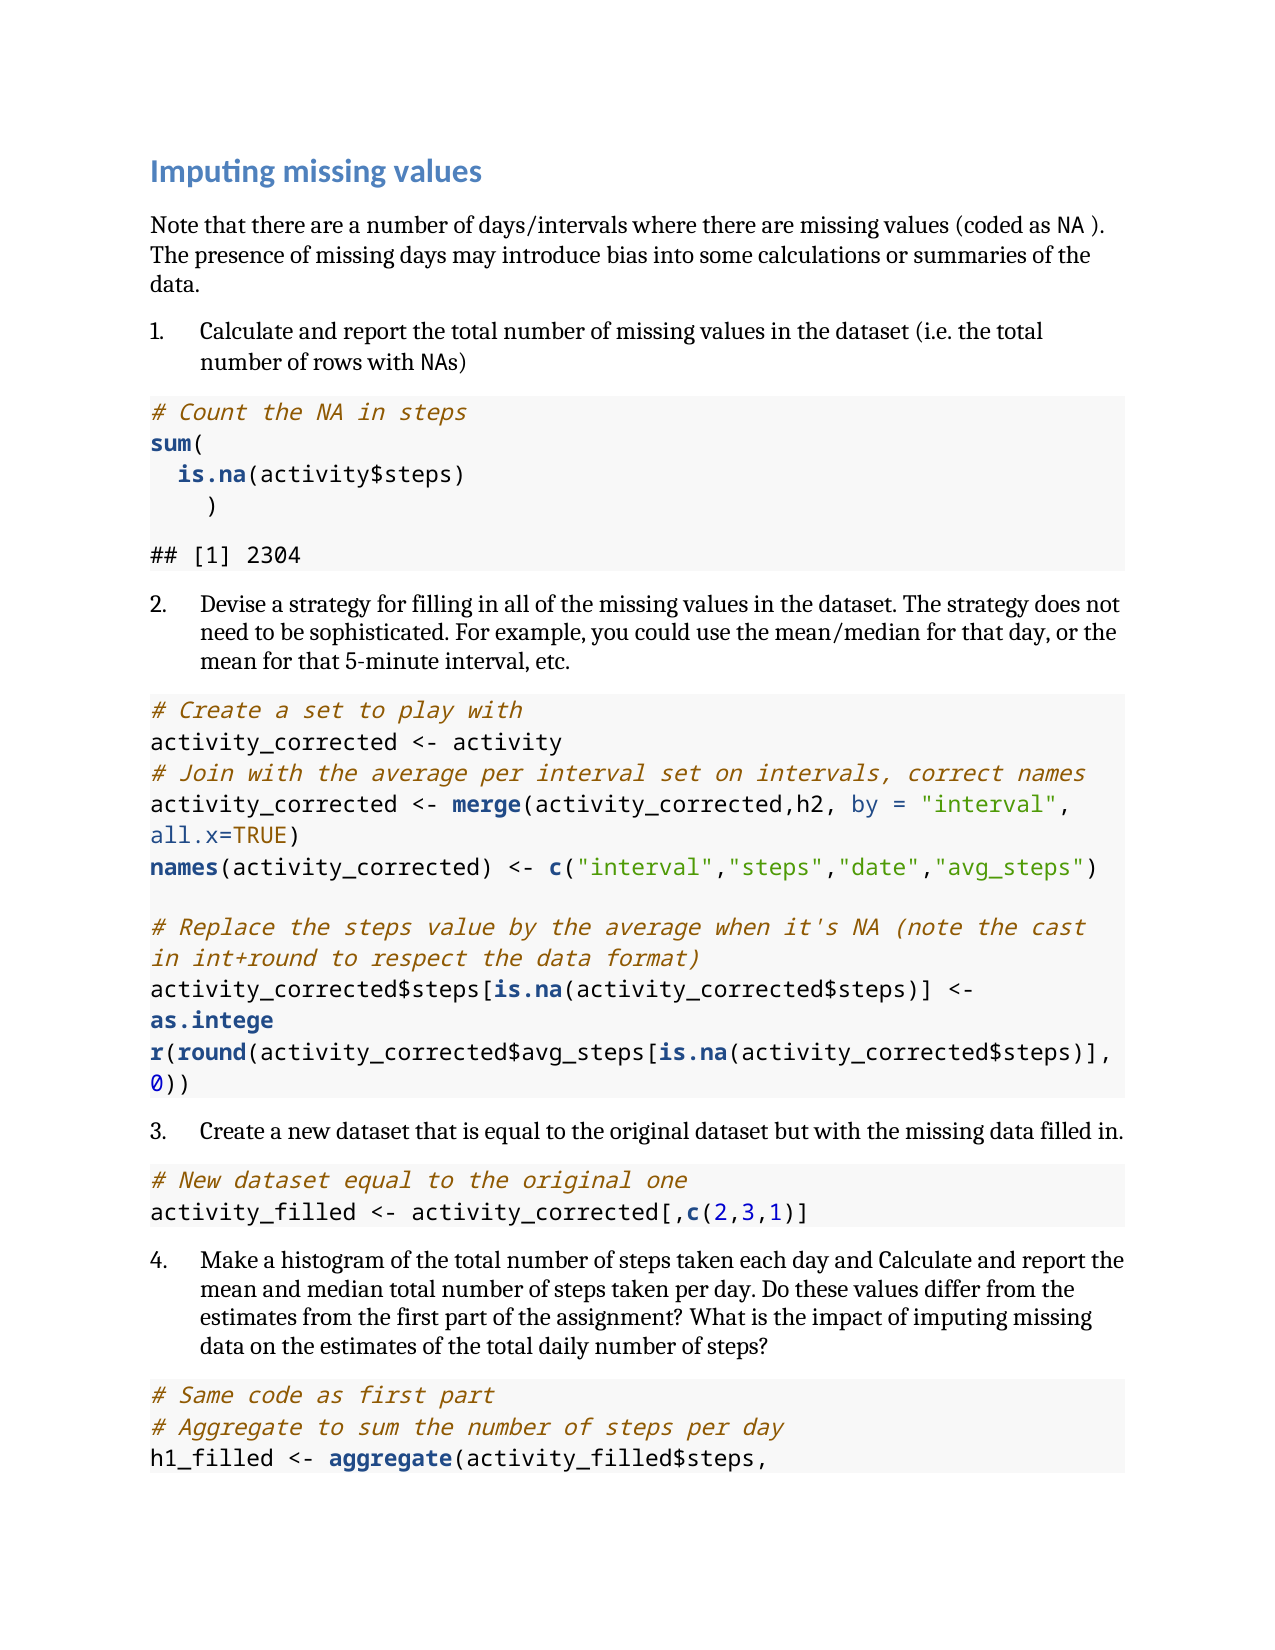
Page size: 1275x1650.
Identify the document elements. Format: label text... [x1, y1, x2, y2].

text # Count the NA in steps sum( is.na(activity$steps) ) [150, 396, 1125, 521]
list Create a new dataset that is equal to the original dataset but with the missing data filled in. [150, 1117, 1125, 1146]
subtitle Imputing missing values [150, 150, 1125, 191]
list Calculate and report the total number of missing values in the dataset (i.e. the total number of rows with NAs) [150, 317, 1125, 377]
list Devise a strategy for filling in all of the missing values in the dataset. The strategy does not need to be sophisticated. For example, you could use the mean/median for that day, or the mean for that 5-minute interval, etc. [150, 589, 1125, 676]
text # Create a set to play with activity_corrected <- activity # Join with the average per interval set on intervals, correct names activity_corrected <- merge(activity_corrected,h2, by = "interval", all.x=TRUE) names(activity_corrected) <- c("interval","steps","date","avg_steps") # Replace the steps value by the average when it's NA (note the cast in int+round to respect the data format) activity_corrected$steps[is.na(activity_corrected$steps)] <- as.integer(round(activity_corrected$avg_steps[is.na(activity_corrected$steps)],0)) [150, 694, 1125, 1098]
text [150, 1379, 1125, 1473]
text Note that there are a number of days/intervals where there are missing values (coded as NA ). The presence of missing days may introduce bias into some calculations or summaries of the data. [150, 209, 1125, 298]
text # New dataset equal to the original one activity_filled <- activity_corrected[,c(2,3,1)] [150, 1164, 1125, 1227]
text ## [1] 2304 [150, 539, 1125, 571]
list Make a histogram of the total number of steps taken each day and Calculate and report the mean and median total number of steps taken per day. Do these values differ from the estimates from the first part of the assignment? What is the impact of imputing missing data on the estimates of the total daily number of steps? [150, 1246, 1125, 1361]
